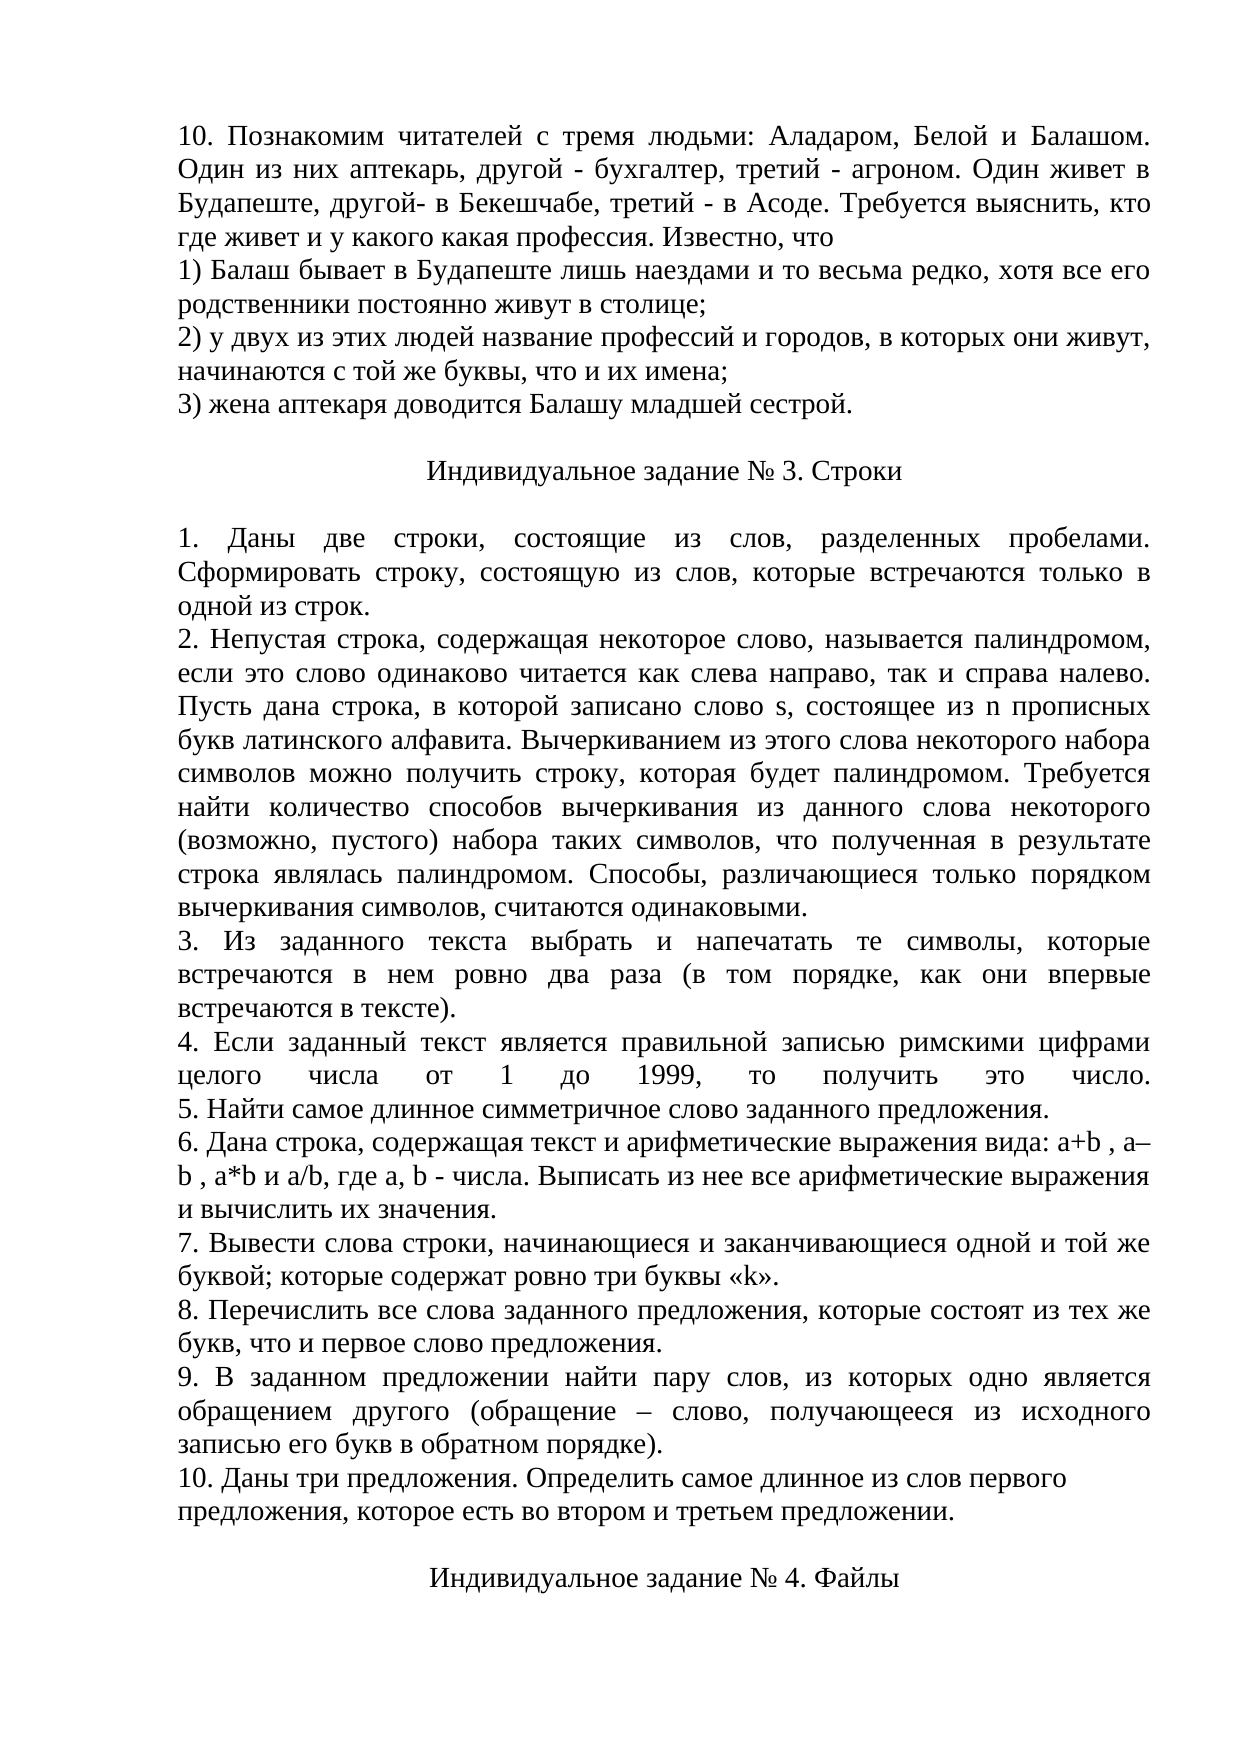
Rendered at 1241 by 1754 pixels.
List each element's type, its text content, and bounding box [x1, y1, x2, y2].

text 3) жена аптекаря доводится Балашу младшей сестрой. [177, 386, 1152, 420]
list 1) Балаш бывает в Будапеште лишь наездами и то весьма редко, хотя все его родственники постоянно живут в столице; [177, 252, 1152, 319]
list 3. Из заданного текста выбрать и напечатать те символы, которые встречаются в нем ровно два раза (в том порядке, как они впервые встречаются в тексте). [177, 923, 1152, 1024]
list 1. Даны две строки, состоящие из слов, разделенных пробелами. Сформировать строку, состоящую из слов, которые встречаются только в одной из строк. [177, 521, 1152, 621]
list 6. Дана строка, содержащая текст и арифметические выражения вида: a+b , a–b , a*b и a/b, где a, b - числа. Выписать из нее все арифметические выражения и вычислить их значения. [177, 1124, 1152, 1225]
list 2. Непустая строка, содержащая некоторое слово, называется палиндромом, если это слово одинаково читается как слева направо, так и справа налево. Пусть дана строка, в которой записано слово s, состоящее из n прописных букв латинского алфавита. Вычеркиванием из этого слова некоторого набора символов можно получить строку, которая будет палиндромом. Требуется найти количество способов вычеркивания из данного слова некоторого (возможно, пустого) набора таких символов, что полученная в результате строка являлась палиндромом. Способы, различающиеся только порядком вычеркивания символов, считаются одинаковыми. [177, 621, 1152, 923]
list 2) у двух из этих людей название профессий и городов, в которых они живут, начинаются с той же буквы, что и их имена; [177, 319, 1152, 386]
list 7. Вывести слова строки, начинающиеся и заканчивающиеся одной и той же буквой; которые содержат ровно три буквы «k». [177, 1225, 1152, 1292]
text Индивидуальное задание № 4. Файлы [177, 1560, 1152, 1594]
list 4. Если заданный текст является правильной записью римскими цифрами целого числа от 1 до 1999, то получить это число. 5. Найти самое длинное симметричное слово заданного предложения. [177, 1024, 1152, 1124]
list 9. В заданном предложении найти пару слов, из которых одно является обращением другого (обращение – слово, получающееся из исходного записью его букв в обратном порядке). [177, 1359, 1152, 1460]
text 10. Даны три предложения. Определить самое длинное из слов первого предложения, которое есть во втором и третьем предложении. [177, 1460, 1152, 1527]
list 10. Познакомим читателей с тремя людьми: Аладаром, Белой и Балашом. Один из них аптекарь, другой - бухгалтер, третий - агроном. Один живет в Будапеште, другой- в Бекешчабе, третий - в Асоде. Требуется выяснить, кто где живет и у какого какая профессия. Известно, что [177, 118, 1152, 252]
text Индивидуальное задание № 3. Строки [177, 453, 1152, 487]
list 8. Перечислить все слова заданного предложения, которые состоят из тех же букв, что и первое слово предложения. [177, 1292, 1152, 1359]
